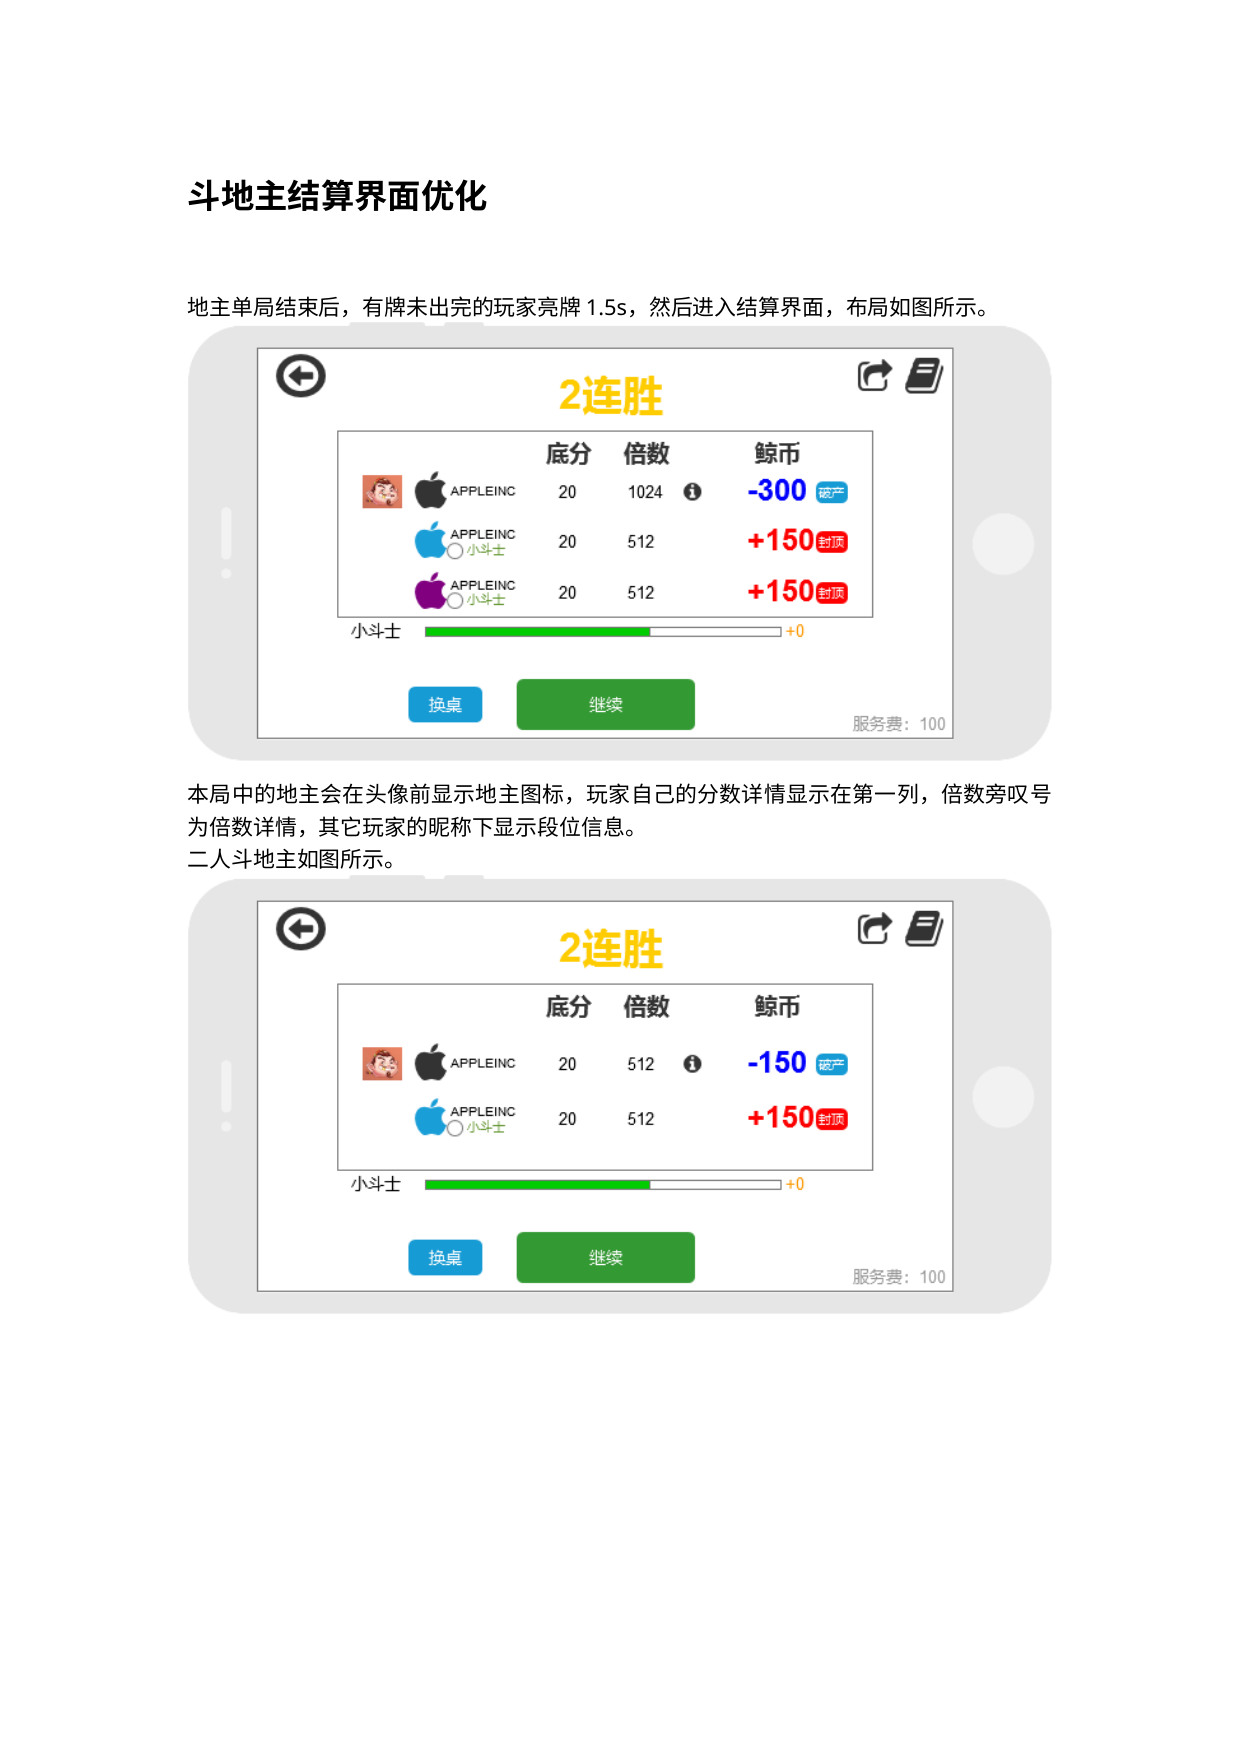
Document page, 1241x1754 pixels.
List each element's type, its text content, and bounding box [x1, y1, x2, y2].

text 地主单局结束后，有牌未出完的玩家亮牌1.5s，然后进入结算界面，布局如图所示。 [187, 289, 1053, 321]
subtitle 斗地主结算界面优化 [187, 162, 1053, 227]
picture [187, 874, 1053, 1315]
text 二人斗地主如图所示。 [187, 842, 1053, 874]
picture [187, 321, 1053, 762]
text 本局中的地主会在头像前显示地主图标，玩家自己的分数详情显示在第一列，倍数旁叹号为倍数详情，其它玩家的昵称下显示段位信息。 [187, 777, 1053, 842]
